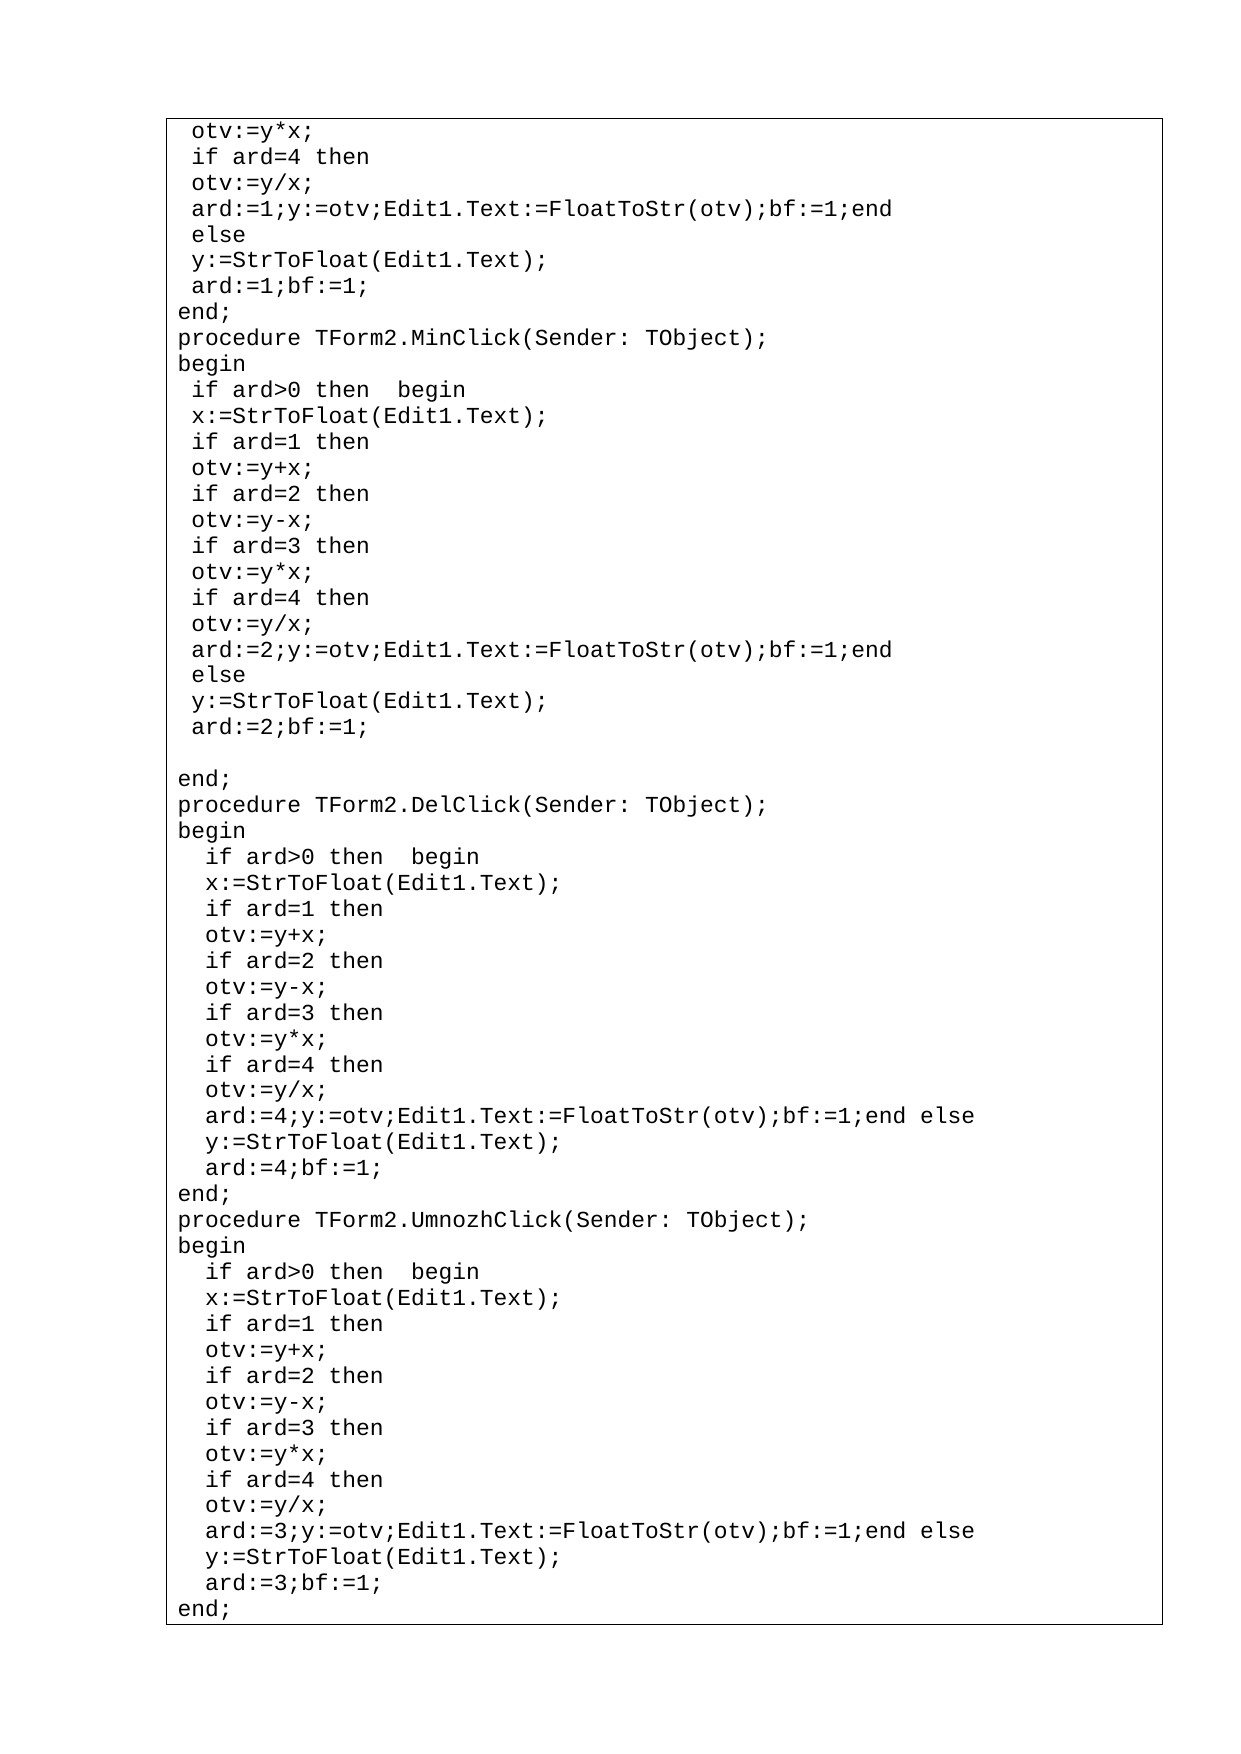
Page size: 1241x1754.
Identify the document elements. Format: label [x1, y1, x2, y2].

table_cell [167, 119, 1162, 1623]
